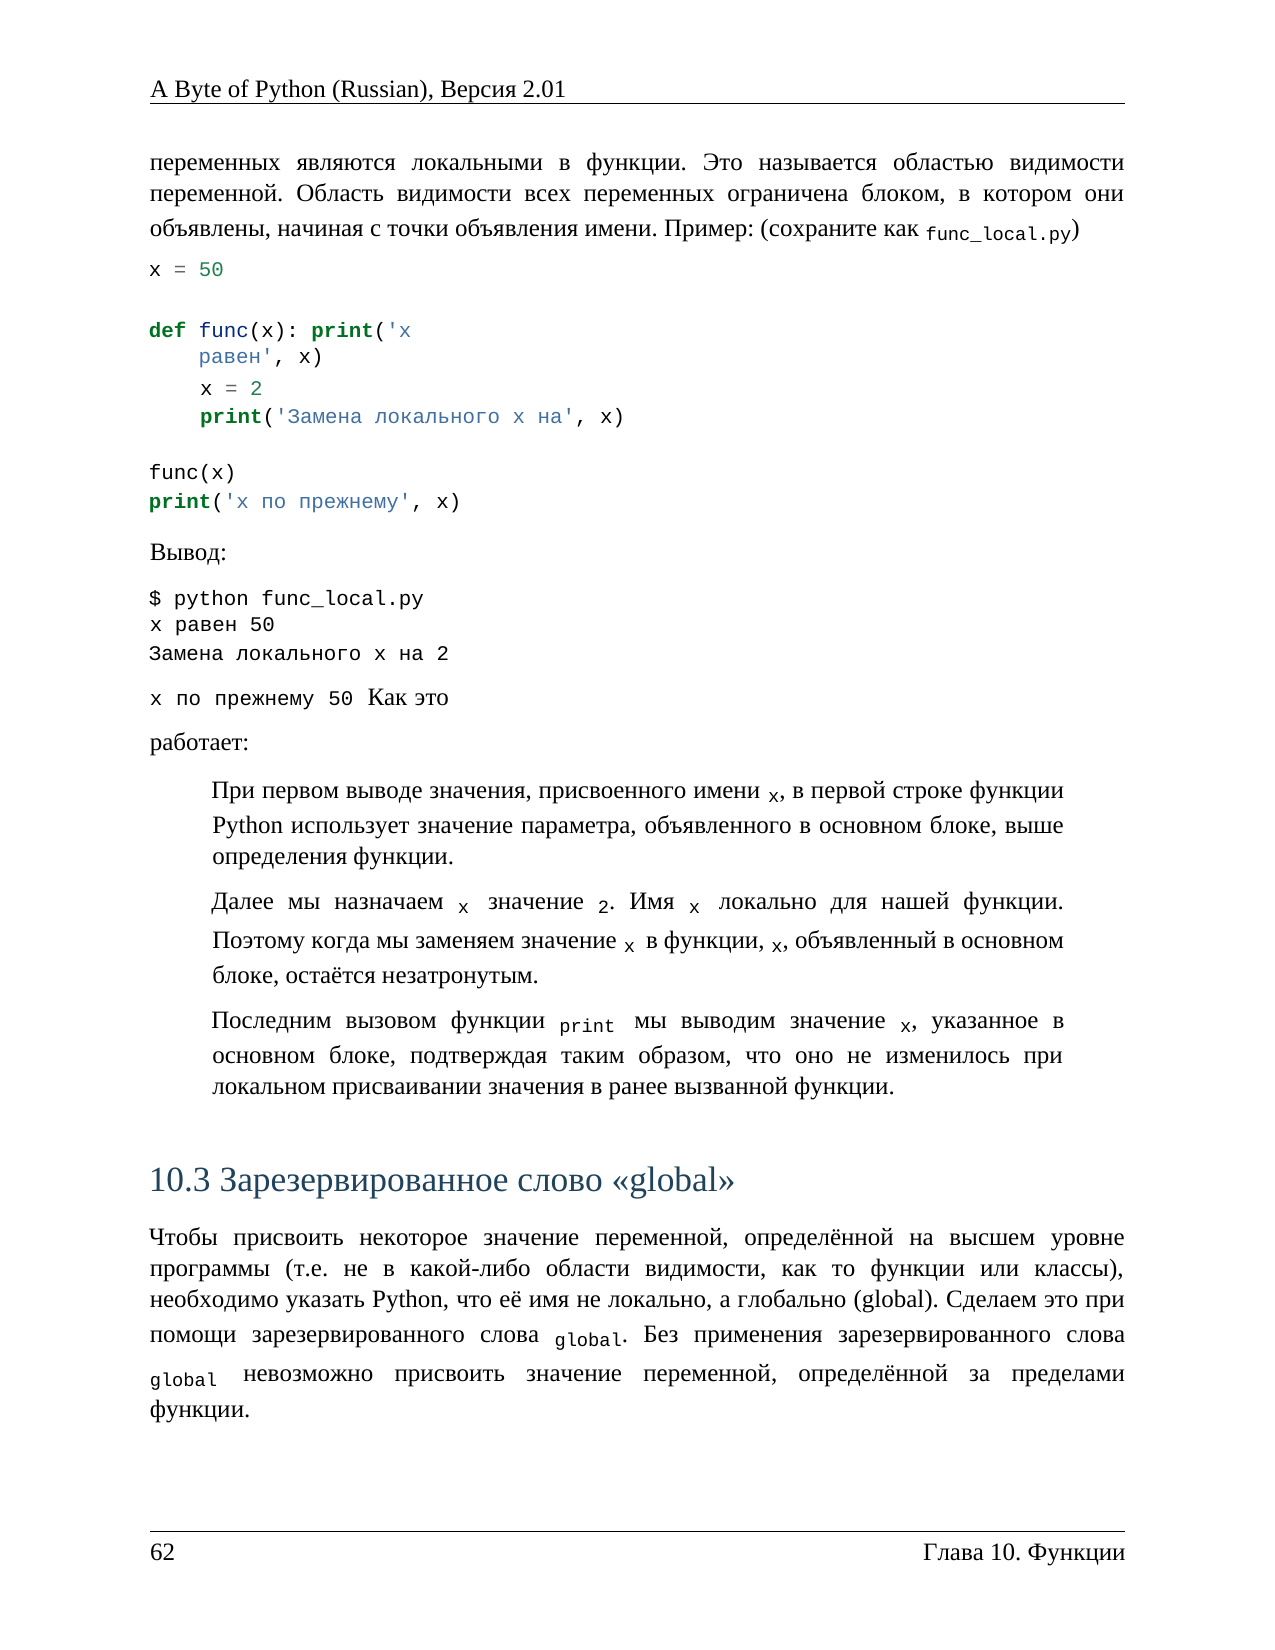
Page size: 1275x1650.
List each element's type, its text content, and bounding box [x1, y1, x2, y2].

text x = 2 [200, 378, 1125, 401]
text Замена локального x на 2 x по прежнему 50 Как это работает: [148, 643, 449, 756]
text x = 50 [148, 259, 1125, 283]
text Далее мы назначаем x значение 2. Имя x локально для нашей функции. Поэтому когда мы заменяем значение x в функции, x, объявленный в основном блоке, остаётся незатронутым. [211, 882, 1064, 989]
text При первом выводе значения, присвоенного имени x, в первой строке функции Python использует значение параметра, объявленного в основном блоке, выше определения функции. [211, 772, 1064, 870]
text def func(x): print('x равен', x) [148, 320, 436, 369]
text print('Замена локального x на', x) [200, 406, 1089, 429]
text func(x) [148, 462, 1125, 486]
text Чтобы присвоить некоторое значение переменной, определённой на высшем уровне программы (т.е. не в какой-либо области видимости, как то функции или классы), необходимо указать Python, что её имя не локально, а глобально (global). Сделаем это при помощи зарезервированного слова global. Без применения зарезервированного слова global невозможно присвоить значение переменной, определённой за пределами функции. [148, 1222, 1125, 1422]
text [148, 147, 1125, 246]
text $ python func_local.py x равен 50 [148, 588, 436, 638]
text Последним вызовом функции print мы выводим значение x, указанное в основном блоке, подтверждая таким образом, что оно не изменилось при локальном присваивании значения в ранее вызванной функции. [211, 1001, 1064, 1100]
text print('x по прежнему', x) Вывод: [148, 491, 540, 566]
subtitle 10.3 Зарезервированное слово «global» [148, 1158, 1125, 1199]
